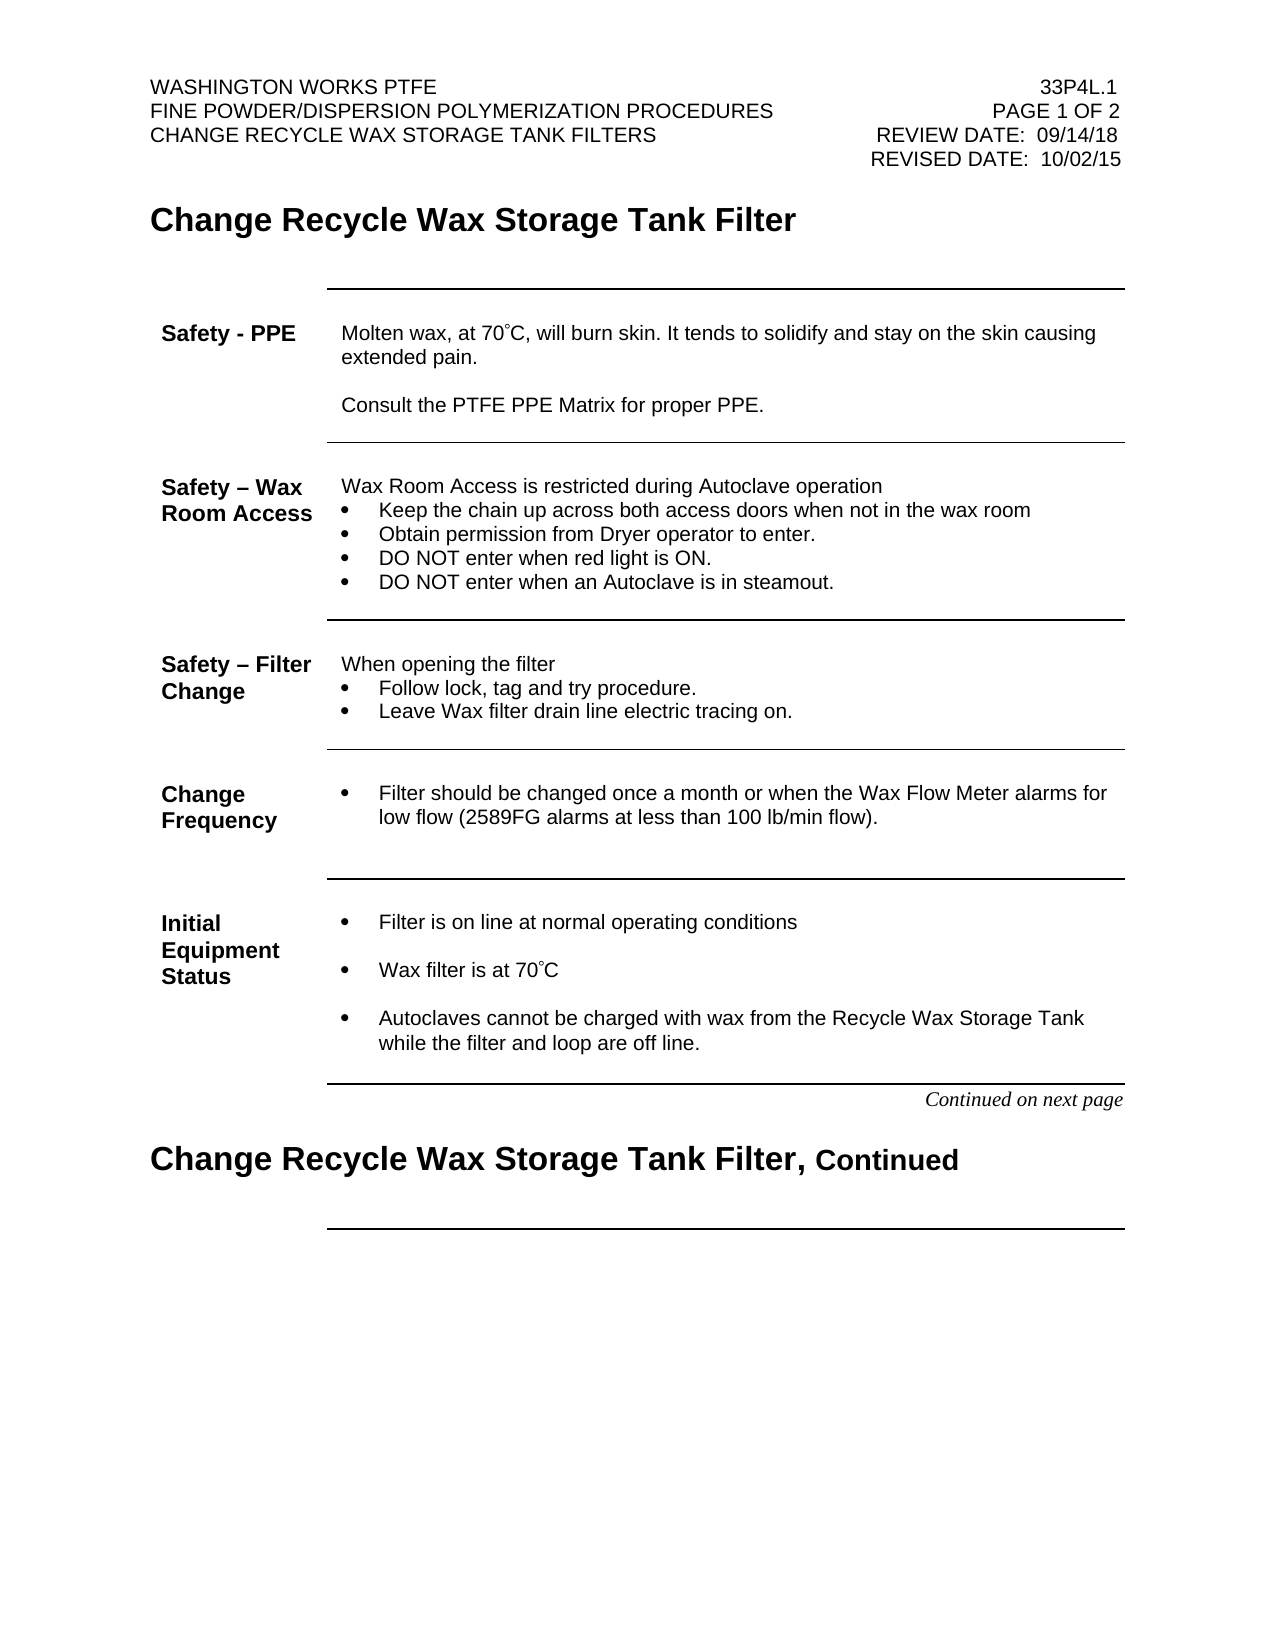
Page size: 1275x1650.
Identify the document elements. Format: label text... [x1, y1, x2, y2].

table_header Filter is on line at normal operating conditions Wax filter is at 70C Autoclaves cannot be charged with wax from the Recycle Wax Storage Tank while the filter and loop are off line. [330, 910, 1136, 1054]
table_header Safety - PPE [150, 320, 330, 416]
title Change Recycle Wax Storage Tank Filter, Continued [150, 1139, 1125, 1178]
table_header Molten wax, at 70C, will burn skin. It tends to solidify and stay on the skin causing extended pain. Consult the PTFE PPE Matrix for proper PPE. [330, 320, 1136, 416]
table_header Safety – Wax Room Access [150, 474, 330, 594]
table_header Filter should be changed once a month or when the Wax Flow Meter alarms for low flow (2589FG alarms at less than 100 lb/min flow). [330, 781, 1136, 853]
table_header Change Frequency [150, 781, 330, 853]
table_header Initial Equipment Status [150, 910, 330, 1054]
table_header Safety – Filter Change [150, 651, 330, 723]
table_header When opening the filter Follow lock, tag and try procedure. Leave Wax filter drain line electric tracing on. [330, 651, 1136, 723]
text Continued on next page [327, 1085, 1125, 1111]
table_header Wax Room Access is restricted during Autoclave operation Keep the chain up across both access doors when not in the wax room Obtain permission from Dryer operator to enter. DO NOT enter when red light is ON. DO NOT enter when an Autoclave is in steamout. [330, 474, 1136, 594]
subtitle Change Recycle Wax Storage Tank Filter [150, 199, 1125, 238]
